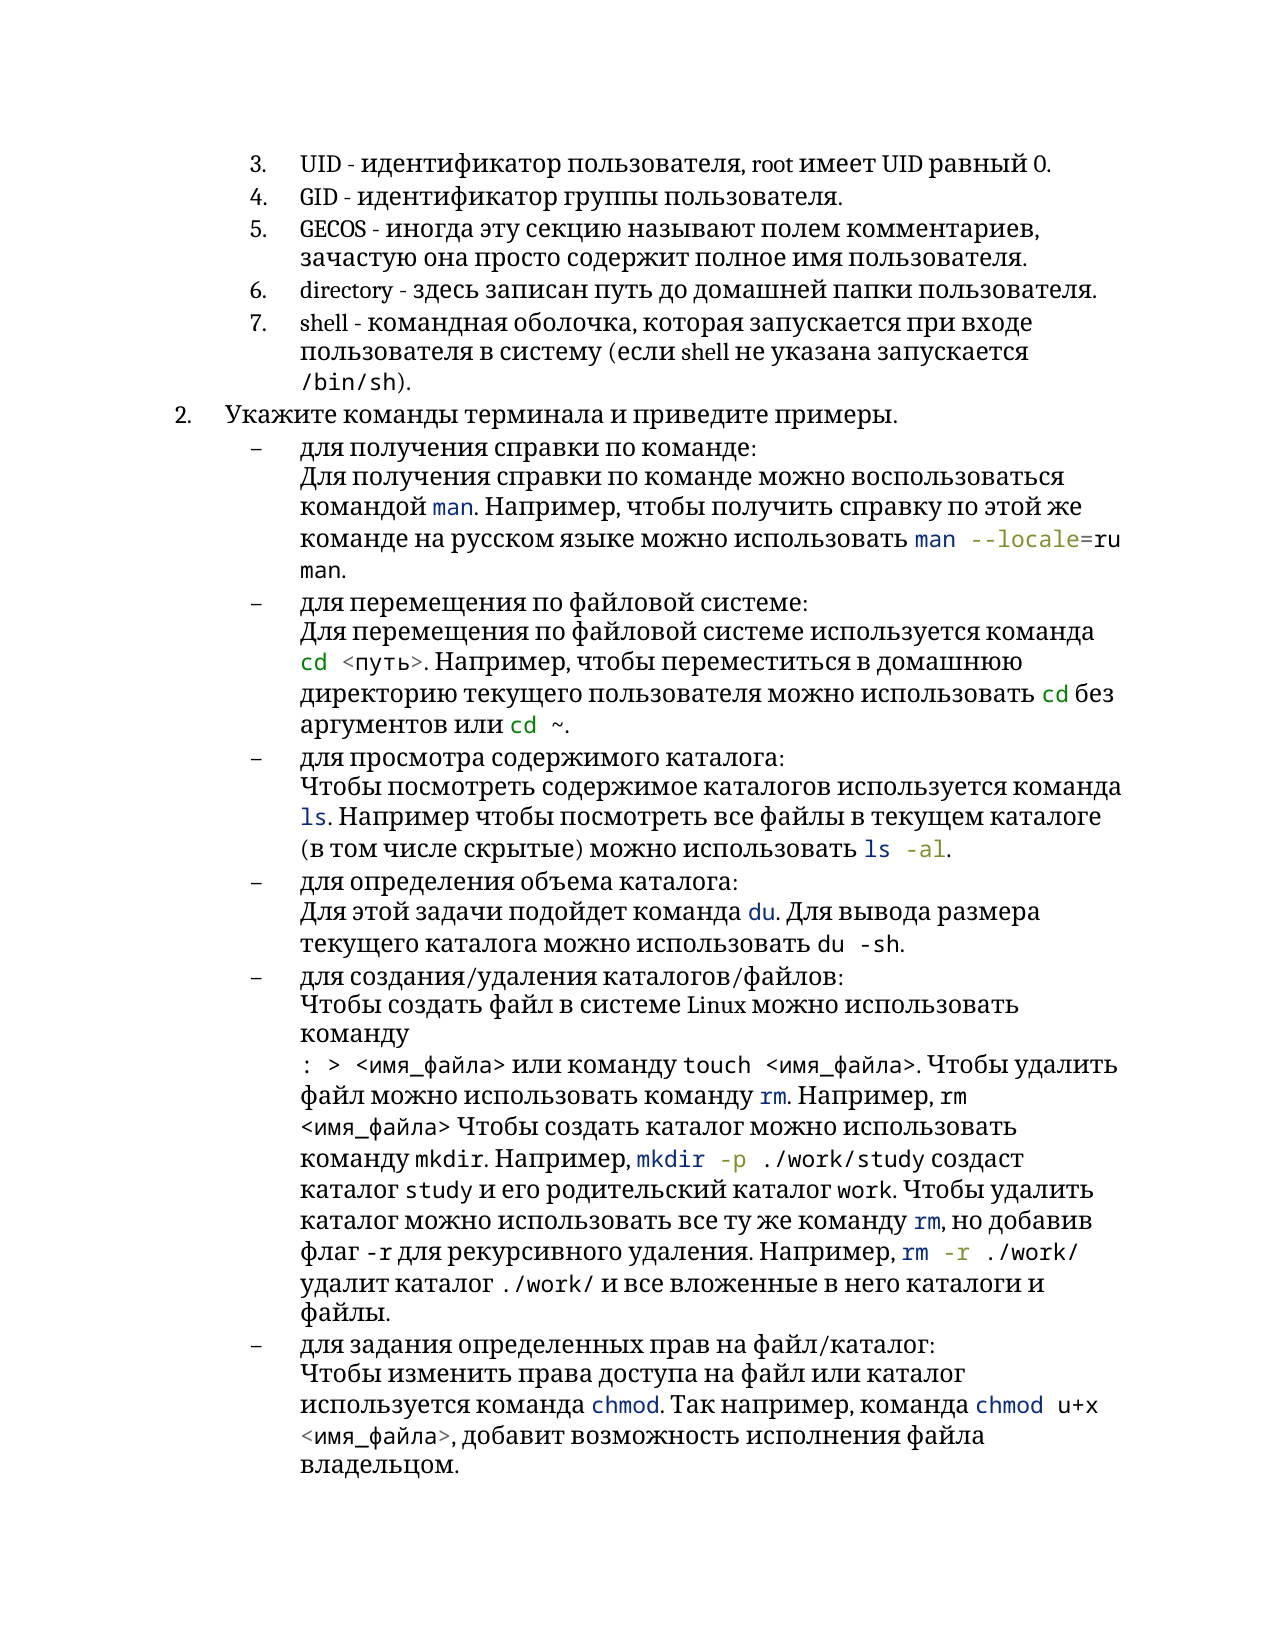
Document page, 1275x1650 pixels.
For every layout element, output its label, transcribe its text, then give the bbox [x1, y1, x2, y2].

list для создания/удаления каталогов/файлов: Чтобы создать файл в системе Linux можно использовать команду : > <имя_файла> или команду touch <имя_файла>. Чтобы удалить файл можно использовать команду rm. Например, rm <имя_файла> Чтобы создать каталог можно использовать команду mkdir. Например, mkdir -p ./work/study создаст каталог study и его родительский каталог work. Чтобы удалить каталог можно использовать все ту же команду rm, но добавив флаг -r для рекурсивного удаления. Например, rm -r ./work/ удалит каталог ./work/ и все вложенные в него каталоги и файлы. [250, 962, 1125, 1327]
list для определения объема каталога: Для этой задачи подойдет команда du. Для вывода размера текущего каталога можно использовать du -sh. [250, 867, 1125, 959]
list для перемещения по файловой системе: Для перемещения по файловой системе используется команда cd <путь>. Например, чтобы переместиться в домашнюю директорию текущего пользователя можно использовать cd без аргументов или cd ~. [250, 589, 1125, 740]
list GID - идентификатор группы пользователя. [250, 182, 1125, 211]
list для просмотра содержимого каталога: Чтобы посмотреть содержимое каталогов используется команда ls. Например чтобы посмотреть все файлы в текущем каталоге (в том числе скрытые) можно использовать ls -al. [250, 744, 1125, 864]
list для задания определенных прав на файл/каталог: Чтобы изменить права доступа на файл или каталог используется команда chmod. Так например, команда chmod u+x <имя_файла>, добавит возможность исполнения файла владельцом. [250, 1331, 1125, 1480]
list Укажите команды терминала и приведите примеры. [175, 401, 1125, 430]
list UID - идентификатор пользователя, root имеет UID равный 0. [250, 150, 1125, 179]
list directory - здесь записан путь до домашней папки пользователя. [250, 276, 1125, 305]
list shell - командная оболочка, которая запускается при входе пользователя в систему (если shell не указана запускается /bin/sh). [250, 309, 1125, 397]
list GECOS - иногда эту секцию называют полем комментариев, зачастую она просто содержит полное имя пользователя. [250, 215, 1125, 272]
list для получения справки по команде: Для получения справки по команде можно воспользоваться командой man. Например, чтобы получить справку по этой же команде на русском языке можно использовать man --locale=ru man. [250, 434, 1125, 585]
